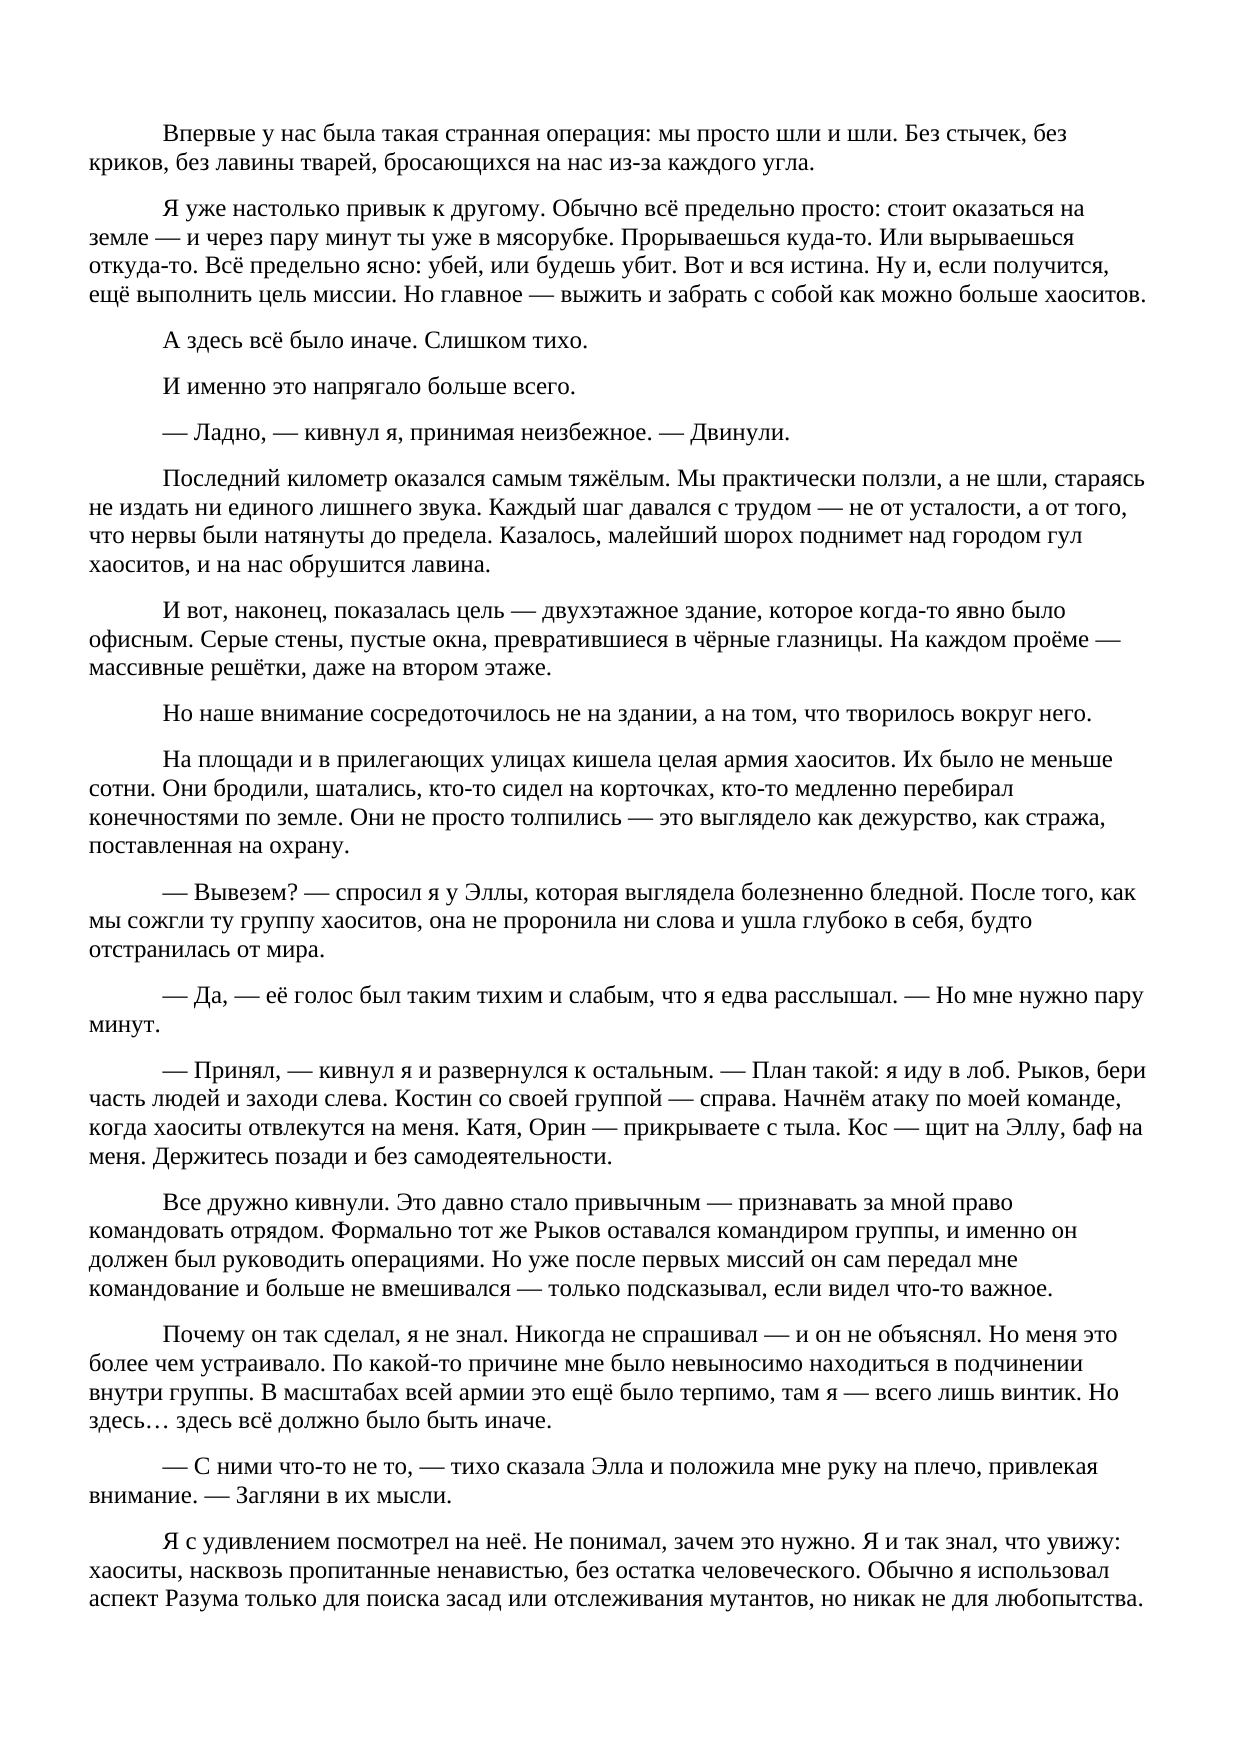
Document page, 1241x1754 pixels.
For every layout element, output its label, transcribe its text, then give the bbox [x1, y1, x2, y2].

text — Вывезем? — спросил я у Эллы, которая выглядела болезненно бледной. После того, как мы сожгли ту группу хаоситов, она не проронила ни слова и ушла глубоко в себя, будто отстранилась от мира. [88, 877, 1152, 963]
text И именно это напрягало больше всего. [88, 371, 1152, 400]
text На площади и в прилегающих улицах кишела целая армия хаоситов. Их было не меньше сотни. Они бродили, шатались, кто-то сидел на корточках, кто-то медленно перебирал конечностями по земле. Они не просто толпились — это выглядело как дежурство, как стража, поставленная на охрану. [88, 744, 1152, 859]
text Но наше внимание сосредоточилось не на здании, а на том, что творилось вокруг него. [88, 698, 1152, 727]
text — Принял, — кивнул я и развернулся к остальным. — План такой: я иду в лоб. Рыков, бери часть людей и заходи слева. Костин со своей группой — справа. Начнём атаку по моей команде, когда хаоситы отвлекутся на меня. Катя, Орин — прикрываете с тыла. Кос — щит на Эллу, баф на меня. Держитесь позади и без самодеятельности. [88, 1055, 1152, 1170]
text — Да, — её голос был таким тихим и слабым, что я едва расслышал. — Но мне нужно пару минут. [88, 980, 1152, 1037]
text И вот, наконец, показалась цель — двухэтажное здание, которое когда-то явно было офисным. Серые стены, пустые окна, превратившиеся в чёрные глазницы. На каждом проёме — массивные решётки, даже на втором этаже. [88, 595, 1152, 681]
text — С ними что-то не то, — тихо сказала Элла и положила мне руку на плечо, привлекая внимание. — Загляни в их мысли. [88, 1451, 1152, 1509]
text Впервые у нас была такая странная операция: мы просто шли и шли. Без стычек, без криков, без лавины тварей, бросающихся на нас из-за каждого угла. [88, 118, 1152, 176]
text Я уже настолько привык к другому. Обычно всё предельно просто: стоит оказаться на земле — и через пару минут ты уже в мясорубке. Прорываешься куда-то. Или вырываешься откуда-то. Всё предельно ясно: убей, или будешь убит. Вот и вся истина. Ну и, если получится, ещё выполнить цель миссии. Но главное — выжить и забрать с собой как можно больше хаоситов. [88, 193, 1152, 308]
text Почему он так сделал, я не знал. Никогда не спрашивал — и он не объяснял. Но меня это более чем устраивало. По какой-то причине мне было невыносимо находиться в подчинении внутри группы. В масштабах всей армии это ещё было терпимо, там я — всего лишь винтик. Но здесь… здесь всё должно было быть иначе. [88, 1319, 1152, 1434]
text Я с удивлением посмотрел на неё. Не понимал, зачем это нужно. Я и так знал, что увижу: хаоситы, насквозь пропитанные ненавистью, без остатка человеческого. Обычно я использовал аспект Разума только для поиска засад или отслеживания мутантов, но никак не для любопытства. [88, 1526, 1152, 1612]
text — Ладно, — кивнул я, принимая неизбежное. — Двинули. [88, 417, 1152, 446]
text А здесь всё было иначе. Слишком тихо. [88, 325, 1152, 354]
text Все дружно кивнули. Это давно стало привычным — признавать за мной право командовать отрядом. Формально тот же Рыков оставался командиром группы, и именно он должен был руководить операциями. Но уже после первых миссий он сам передал мне командование и больше не вмешивался — только подсказывал, если видел что-то важное. [88, 1187, 1152, 1302]
text Последний километр оказался самым тяжёлым. Мы практически ползли, а не шли, стараясь не издать ни единого лишнего звука. Каждый шаг давался с трудом — не от усталости, а от того, что нервы были натянуты до предела. Казалось, малейший шорох поднимет над городом гул хаоситов, и на нас обрушится лавина. [88, 463, 1152, 578]
